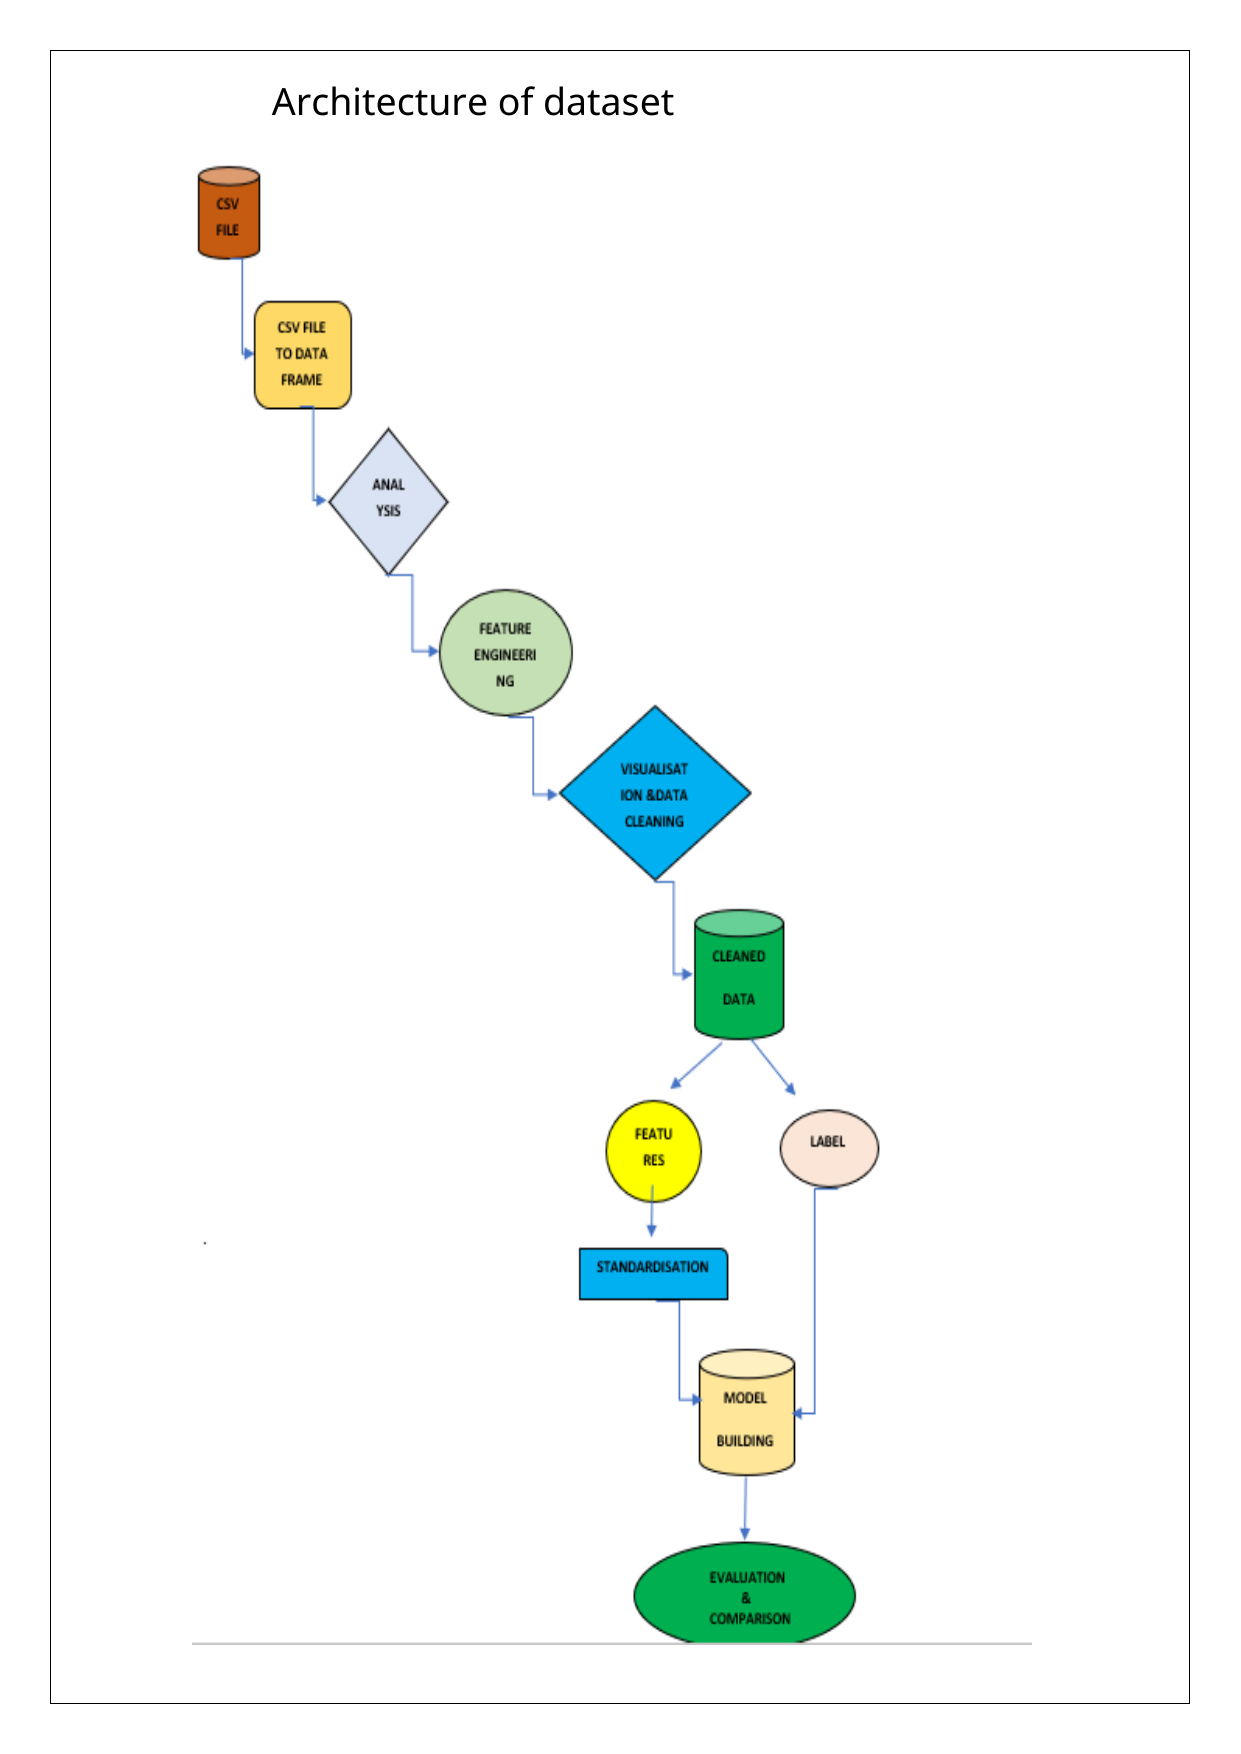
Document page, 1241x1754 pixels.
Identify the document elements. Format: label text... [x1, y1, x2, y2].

text Architecture of dataset [75, 75, 1165, 126]
picture [192, 146, 1032, 1645]
